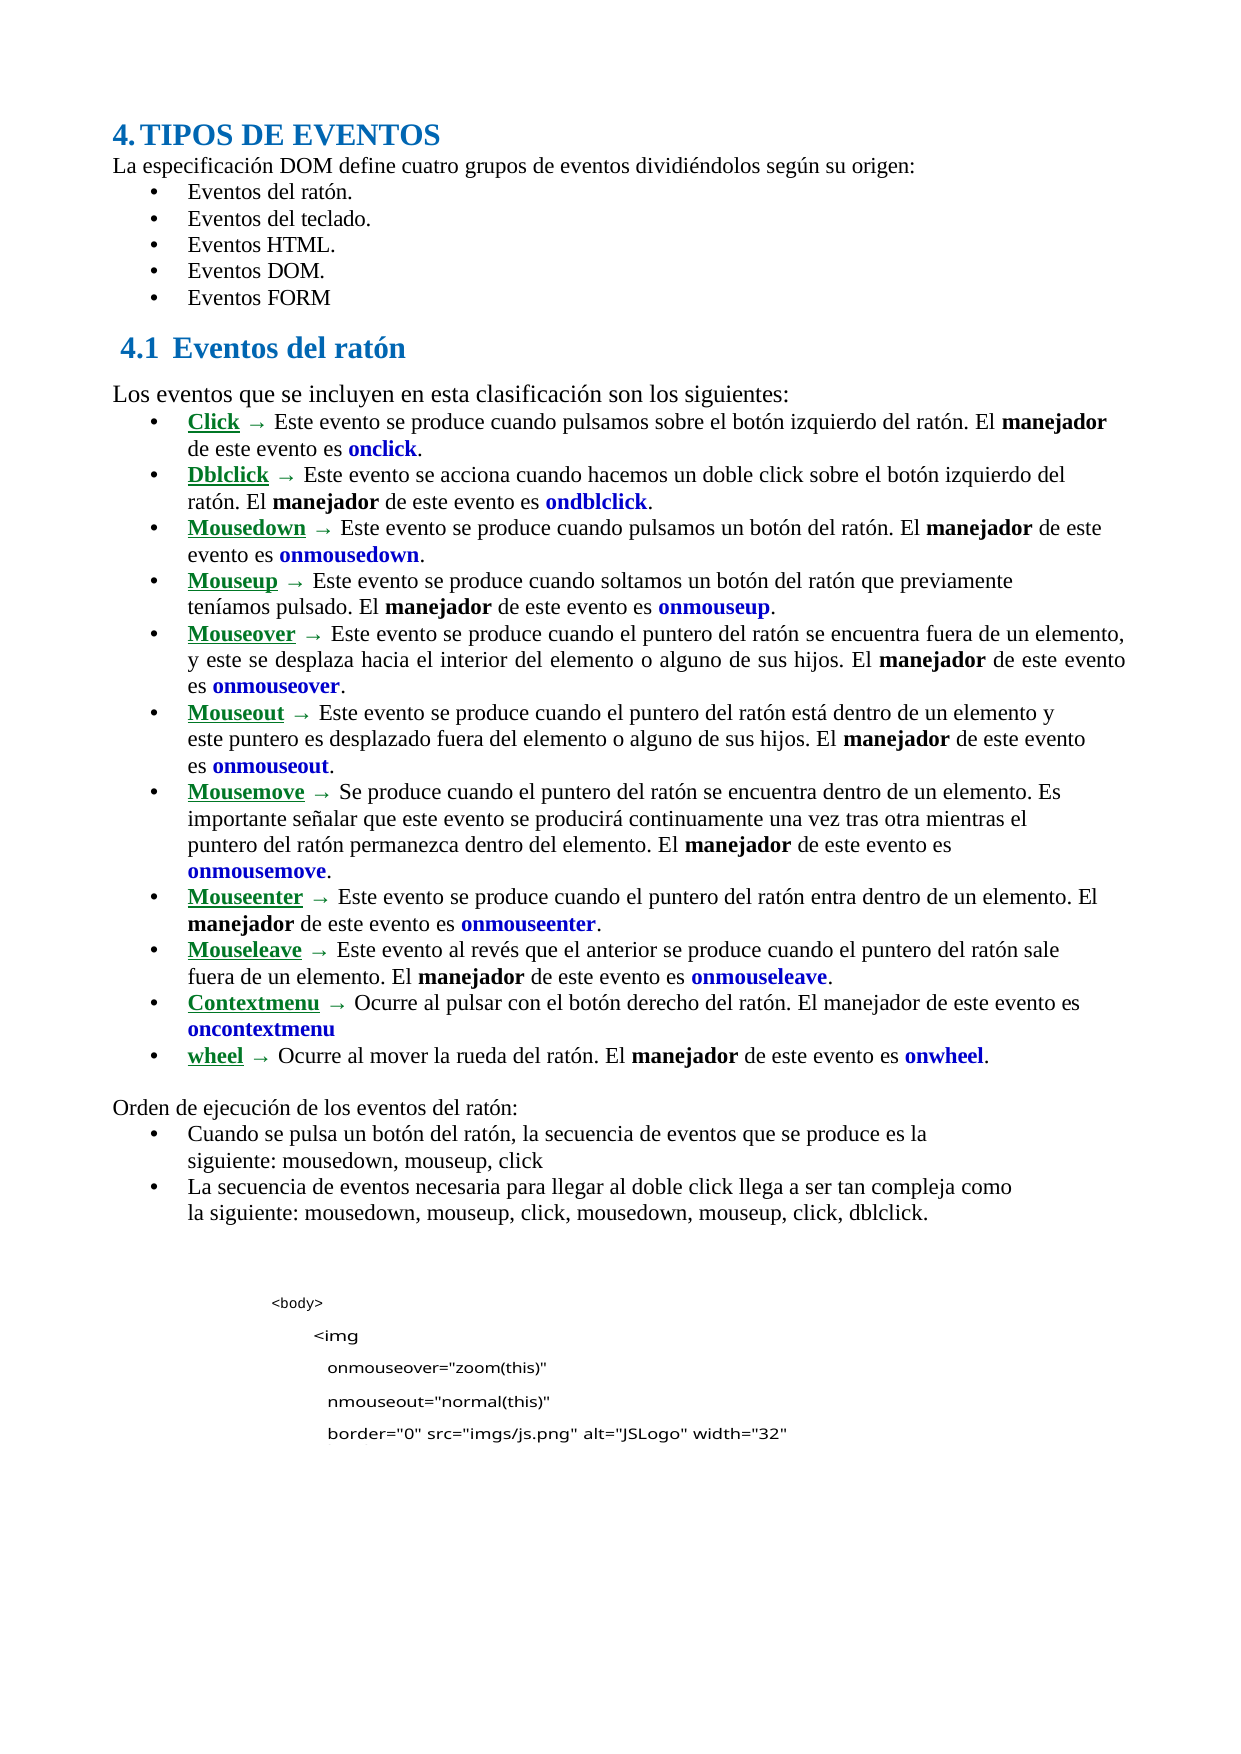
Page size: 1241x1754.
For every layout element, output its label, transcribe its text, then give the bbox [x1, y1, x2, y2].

list La secuencia de eventos necesaria para llegar al doble click llega a ser tan compleja como la siguiente: mousedown, mouseup, click, mousedown, mouseup, click, dblclick. [150, 1173, 1033, 1226]
list Mouseover → Este evento se produce cuando el puntero del ratón se encuentra fuera de un elemento, y este se desplaza hacia el interior del elemento o alguno de sus hijos. El manejador de este evento es onmouseover. [150, 620, 1126, 699]
list Dblclick → Este evento se acciona cuando hacemos un doble click sobre el botón izquierdo del ratón. El manejador de este evento es ondblclick. [150, 461, 1123, 514]
list Mouseup → Este evento se produce cuando soltamos un botón del ratón que previamente teníamos pulsado. El manejador de este evento es onmouseup. [150, 567, 1101, 620]
list Contextmenu → Ocurre al pulsar con el botón derecho del ratón. El manejador de este evento es [150, 989, 1140, 1015]
list Mousemove → Se produce cuando el puntero del ratón se encuentra dentro de un elemento. Es importante señalar que este evento se producirá continuamente una vez tras otra mientras el puntero del ratón permanezca dentro del elemento. El manejador de este evento es onmousemove. [150, 778, 1102, 884]
subtitle Los eventos que se incluyen en esta clasificación son los siguientes: [112, 380, 1140, 409]
list Mouseleave → Este evento al revés que el anterior se produce cuando el puntero del ratón sale fuera de un elemento. El manejador de este evento es onmouseleave. [150, 936, 1111, 989]
list Eventos DOM. [150, 258, 1140, 284]
subtitle Eventos del ratón [120, 329, 1140, 365]
list Eventos FORM [150, 284, 1140, 310]
list Eventos del ratón. [150, 178, 1140, 205]
list Mousedown → Este evento se produce cuando pulsamos un botón del ratón. El manejador de este evento es onmousedown. [150, 514, 1102, 567]
list Mouseout → Este evento se produce cuando el puntero del ratón está dentro de un elemento y este puntero es desplazado fuera del elemento o alguno de sus hijos. El manejador de este evento es onmouseout. [150, 699, 1095, 778]
subtitle TIPOS DE EVENTOS [112, 116, 1140, 152]
text de este evento es onclick. [187, 435, 1140, 461]
list Mouseenter → Este evento se produce cuando el puntero del ratón entra dentro de un elemento. El [150, 884, 1140, 910]
subtitle oncontextmenu [187, 1015, 1140, 1042]
list Eventos HTML. [150, 231, 1140, 258]
text Orden de ejecución de los eventos del ratón: [112, 1094, 1140, 1120]
list wheel → Ocurre al mover la rueda del ratón. El manejador de este evento es onwheel. [150, 1042, 1140, 1068]
list Eventos del teclado. [150, 205, 1140, 231]
text La especificación DOM define cuatro grupos de eventos dividiéndolos según su origen: [112, 152, 1140, 178]
list Cuando se pulsa un botón del ratón, la secuencia de eventos que se produce es la siguiente: mousedown, mouseup, click [150, 1120, 1021, 1173]
text manejador de este evento es onmouseenter. [187, 910, 1140, 936]
list Click → Este evento se produce cuando pulsamos sobre el botón izquierdo del ratón. El manejador [150, 409, 1140, 435]
